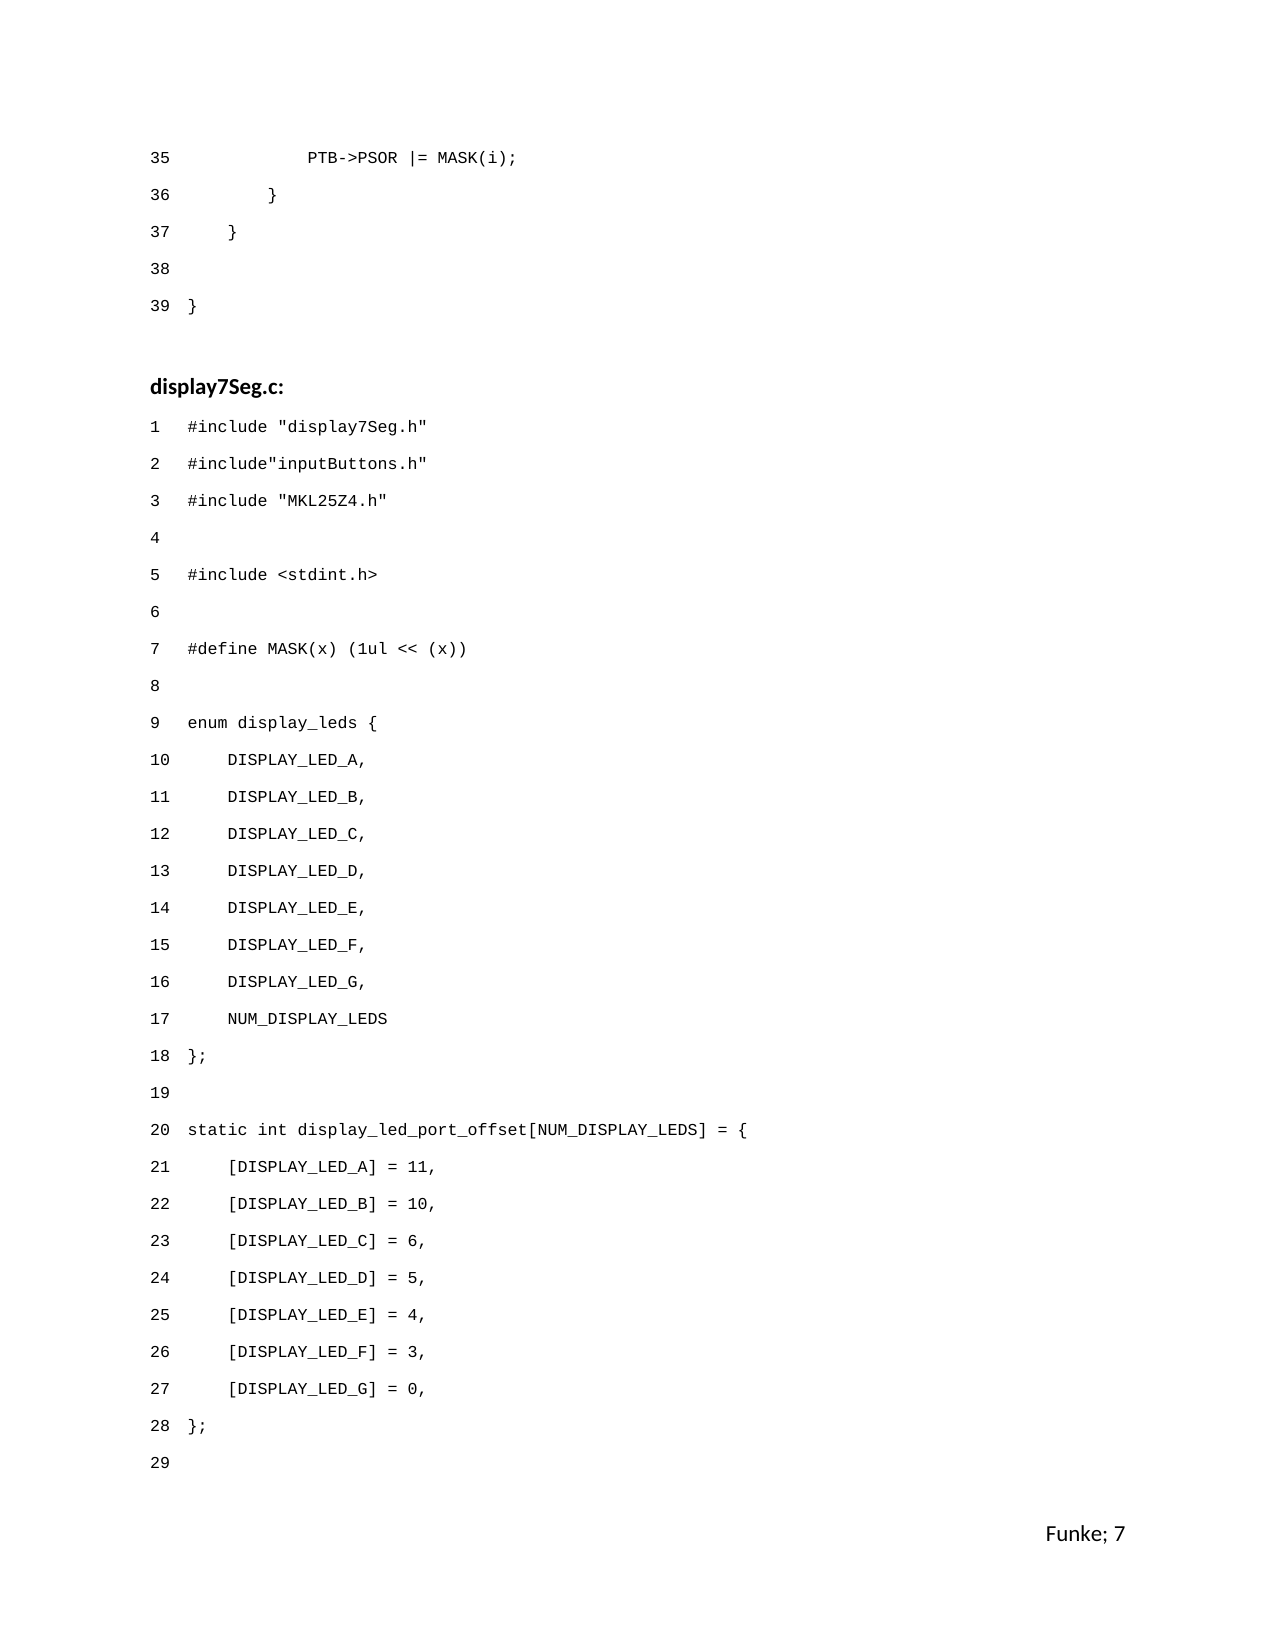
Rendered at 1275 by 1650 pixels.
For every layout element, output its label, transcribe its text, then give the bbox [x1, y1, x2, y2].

text }; [150, 1417, 1125, 1436]
text PTB->PSOR |= MASK(i); [150, 150, 1125, 169]
text enum display_leds { [150, 714, 1125, 733]
text NUM_DISPLAY_LEDS [150, 1010, 1125, 1029]
text static int display_led_port_offset[NUM_DISPLAY_LEDS] = { [150, 1121, 1125, 1140]
text #include "MKL25Z4.h" [150, 493, 1125, 512]
text DISPLAY_LED_A, [150, 752, 1125, 770]
text #define MASK(x) (1ul << (x)) [150, 641, 1125, 659]
text }; [150, 1047, 1125, 1066]
text DISPLAY_LED_G, [150, 973, 1125, 992]
text } [150, 187, 1125, 206]
list #include "display7Seg.h" [150, 419, 1125, 438]
text [DISPLAY_LED_G] = 0, [150, 1380, 1125, 1399]
text [DISPLAY_LED_A] = 11, [150, 1158, 1125, 1177]
text [DISPLAY_LED_E] = 4, [150, 1306, 1125, 1325]
text #include"inputButtons.h" [150, 456, 1125, 474]
text #include <stdint.h> [150, 567, 1125, 586]
text [DISPLAY_LED_B] = 10, [150, 1195, 1125, 1214]
text } [150, 224, 1125, 243]
text DISPLAY_LED_E, [150, 899, 1125, 918]
text DISPLAY_LED_C, [150, 826, 1125, 844]
text [DISPLAY_LED_C] = 6, [150, 1232, 1125, 1251]
text DISPLAY_LED_B, [150, 788, 1125, 807]
text [DISPLAY_LED_F] = 3, [150, 1343, 1125, 1362]
text DISPLAY_LED_D, [150, 862, 1125, 881]
text [DISPLAY_LED_D] = 5, [150, 1269, 1125, 1288]
text } [150, 298, 1125, 317]
text display7Seg.c: [150, 372, 1125, 400]
text DISPLAY_LED_F, [150, 936, 1125, 955]
